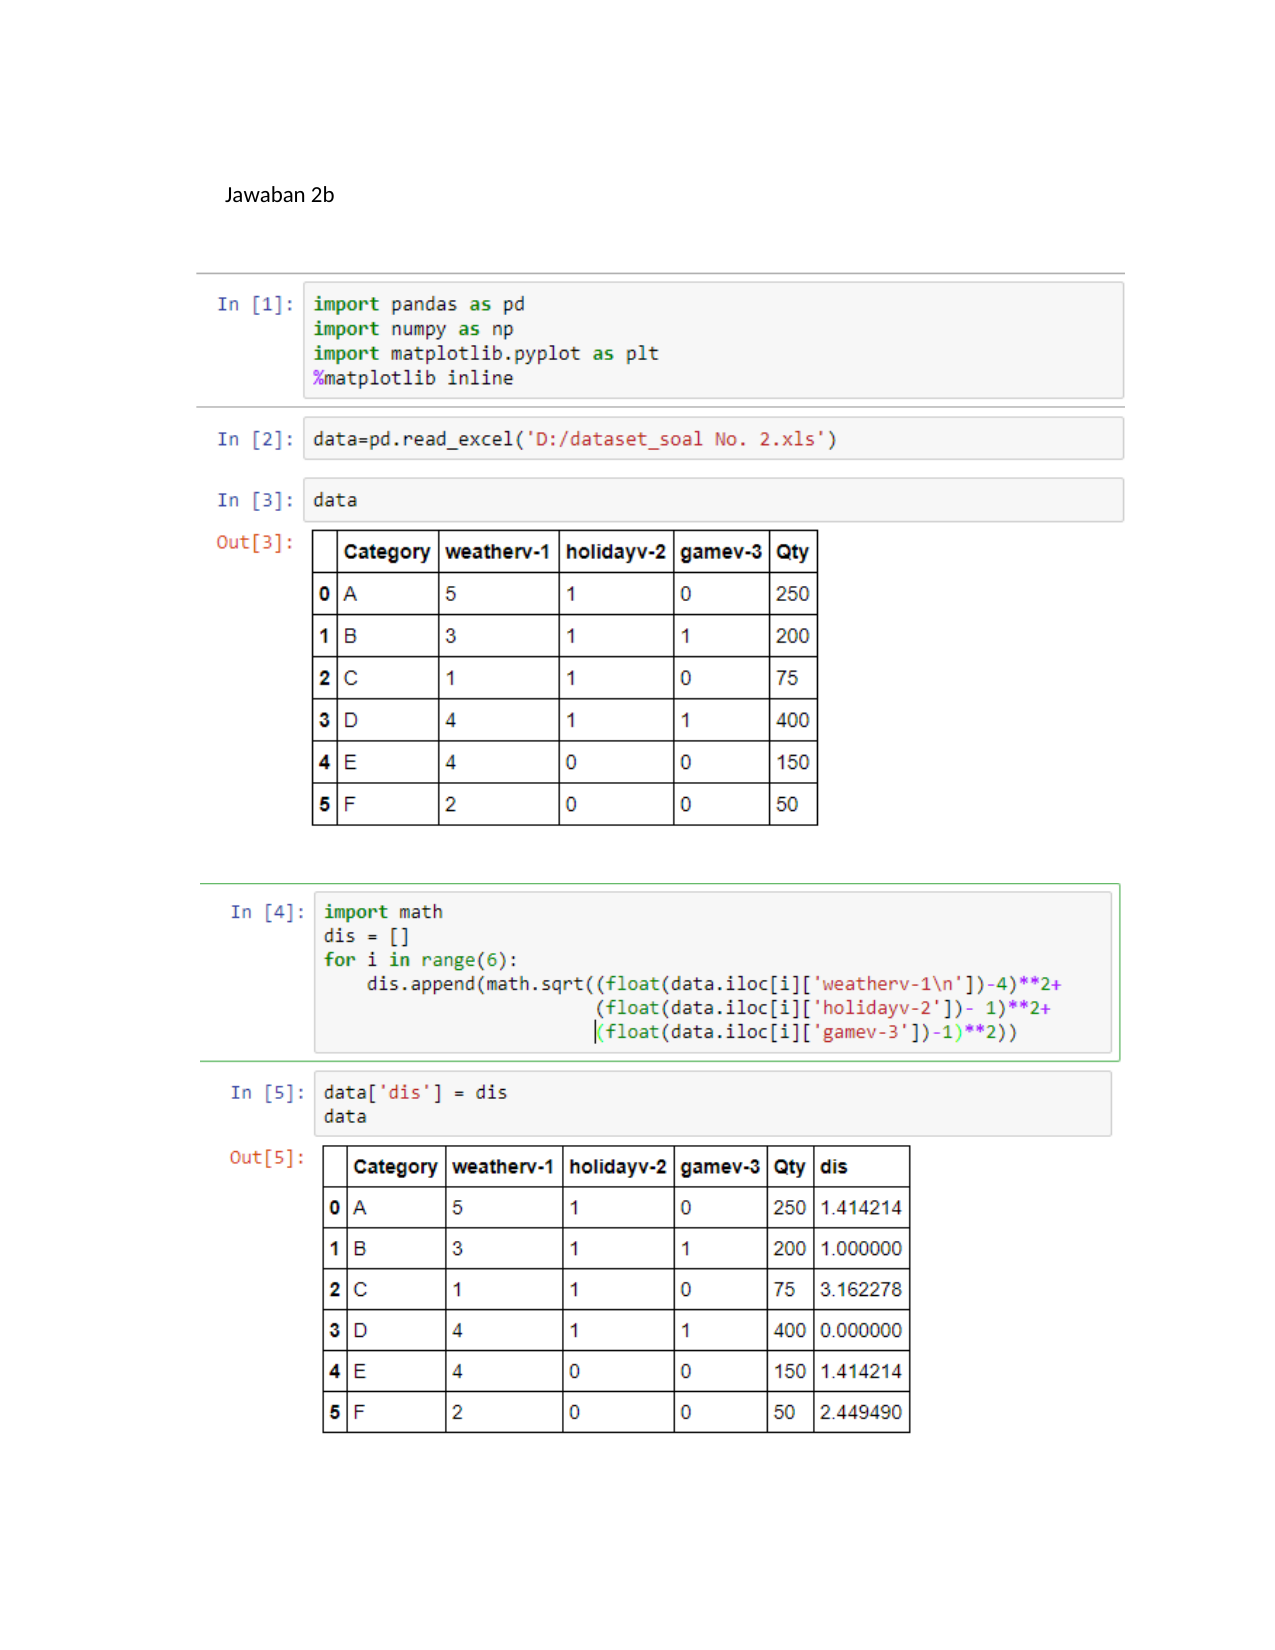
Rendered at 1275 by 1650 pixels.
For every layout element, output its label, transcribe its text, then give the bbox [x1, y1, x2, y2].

list Jawaban 2b [225, 180, 1125, 208]
